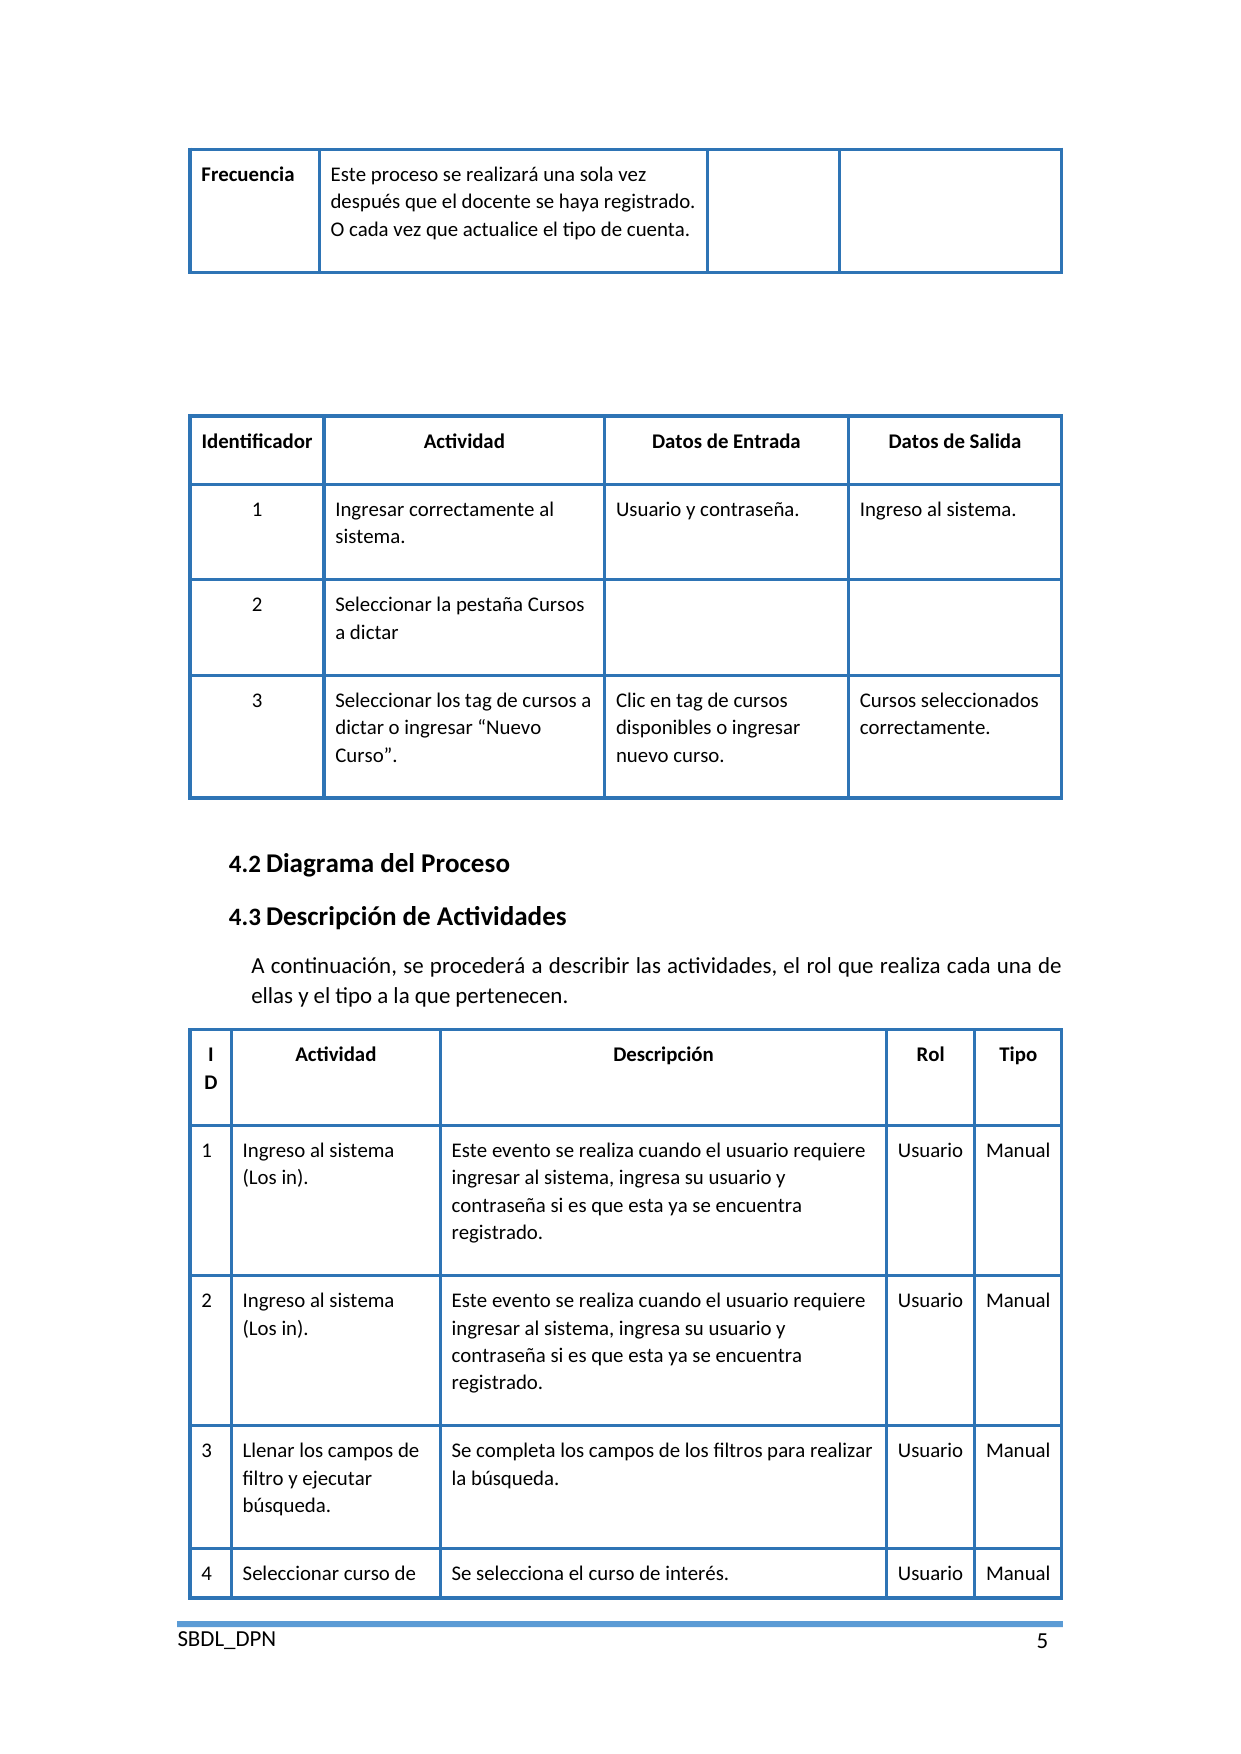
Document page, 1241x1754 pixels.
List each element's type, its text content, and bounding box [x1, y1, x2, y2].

table_cell Llenar los campos de filtro y ejecutar búsqueda. [233, 1427, 439, 1547]
table_cell 2 [192, 1277, 230, 1424]
table_cell [709, 151, 838, 271]
table_cell 1 [192, 486, 322, 578]
table_cell Se selecciona el curso de interés. [442, 1550, 885, 1596]
subtitle Diagrama del Proceso [229, 846, 1063, 879]
table_cell Manual [976, 1127, 1060, 1274]
table_header Actividad [326, 418, 603, 482]
text A continuación, se procederá a describir las actividades, el rol que realiza cada una de ellas y el tipo a la que pertenecen. [251, 951, 1063, 1009]
table_cell Ingreso al sistema (Los in). [233, 1277, 439, 1424]
table_cell Usuario y contraseña. [606, 486, 847, 578]
table_cell [606, 581, 847, 673]
table_cell Seleccionar curso de interés. [233, 1550, 439, 1596]
table_header Datos de Entrada [606, 418, 847, 482]
table_cell [841, 151, 1060, 271]
table_cell Ingreso al sistema. [850, 486, 1060, 578]
table_cell 3 [192, 677, 322, 796]
table_header Datos de Salida [850, 418, 1060, 482]
table_cell [850, 581, 1060, 673]
table_cell 2 [192, 581, 322, 673]
table_cell Ingreso al sistema (Los in). [233, 1127, 439, 1274]
table_cell Clic en tag de cursos disponibles o ingresar nuevo curso. [606, 677, 847, 796]
subtitle Descripción de Actividades [229, 899, 1063, 932]
table_cell Usuario [888, 1550, 973, 1596]
table_cell Este evento se realiza cuando el usuario requiere ingresar al sistema, ingresa su usuario y contraseña si es que esta ya se encuentra registrado. [442, 1277, 885, 1424]
table_cell Manual [976, 1427, 1060, 1547]
table_cell Usuario [888, 1127, 973, 1274]
table_cell Usuario [888, 1277, 973, 1424]
table_header Rol [888, 1031, 973, 1123]
table_cell Usuario [888, 1427, 973, 1547]
table_header ID [192, 1031, 230, 1123]
table_cell 4 [192, 1550, 230, 1596]
table_cell Manual [976, 1277, 1060, 1424]
table_cell Ingresar correctamente al sistema. [326, 486, 603, 578]
table_cell Este evento se realiza cuando el usuario requiere ingresar al sistema, ingresa su usuario y contraseña si es que esta ya se encuentra registrado. [442, 1127, 885, 1274]
table_cell Seleccionar los tag de cursos a dictar o ingresar “Nuevo Curso”. [326, 677, 603, 796]
table_cell Frecuencia [192, 151, 318, 271]
table_cell Se completa los campos de los filtros para realizar la búsqueda. [442, 1427, 885, 1547]
table_cell Seleccionar la pestaña Cursos a dictar [326, 581, 603, 673]
table_header Identificador [192, 418, 322, 482]
table_cell 3 [192, 1427, 230, 1547]
table_cell Manual [976, 1550, 1060, 1596]
table_cell Este proceso se realizará una sola vez después que el docente se haya registrado. O cada vez que actualice el tipo de cuenta. [321, 151, 706, 271]
table_cell 1 [192, 1127, 230, 1274]
table_cell Cursos seleccionados correctamente. [850, 677, 1060, 796]
table_header Actividad [233, 1031, 439, 1123]
table_header Descripción [442, 1031, 885, 1123]
table_header Tipo [976, 1031, 1060, 1123]
